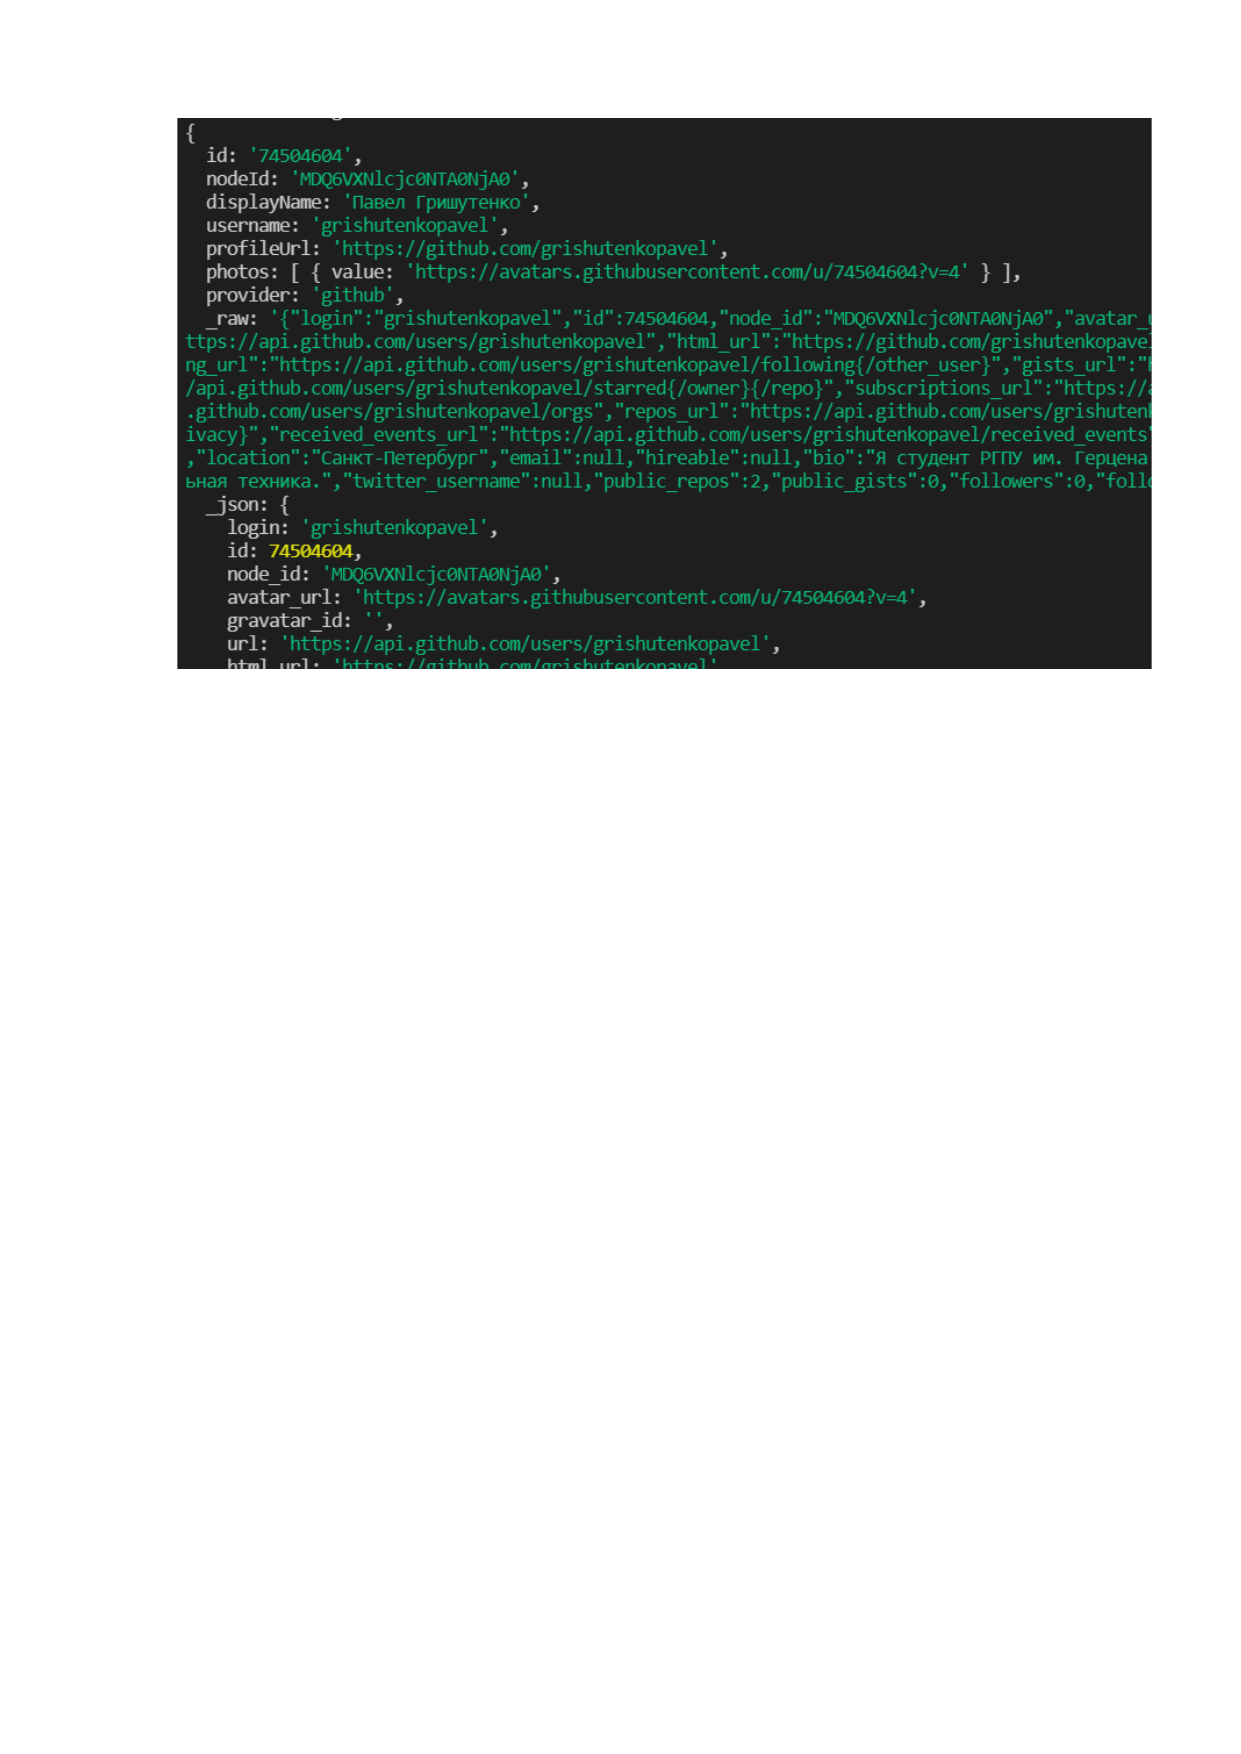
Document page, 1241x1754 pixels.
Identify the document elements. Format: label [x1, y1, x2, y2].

picture [177, 118, 1152, 669]
